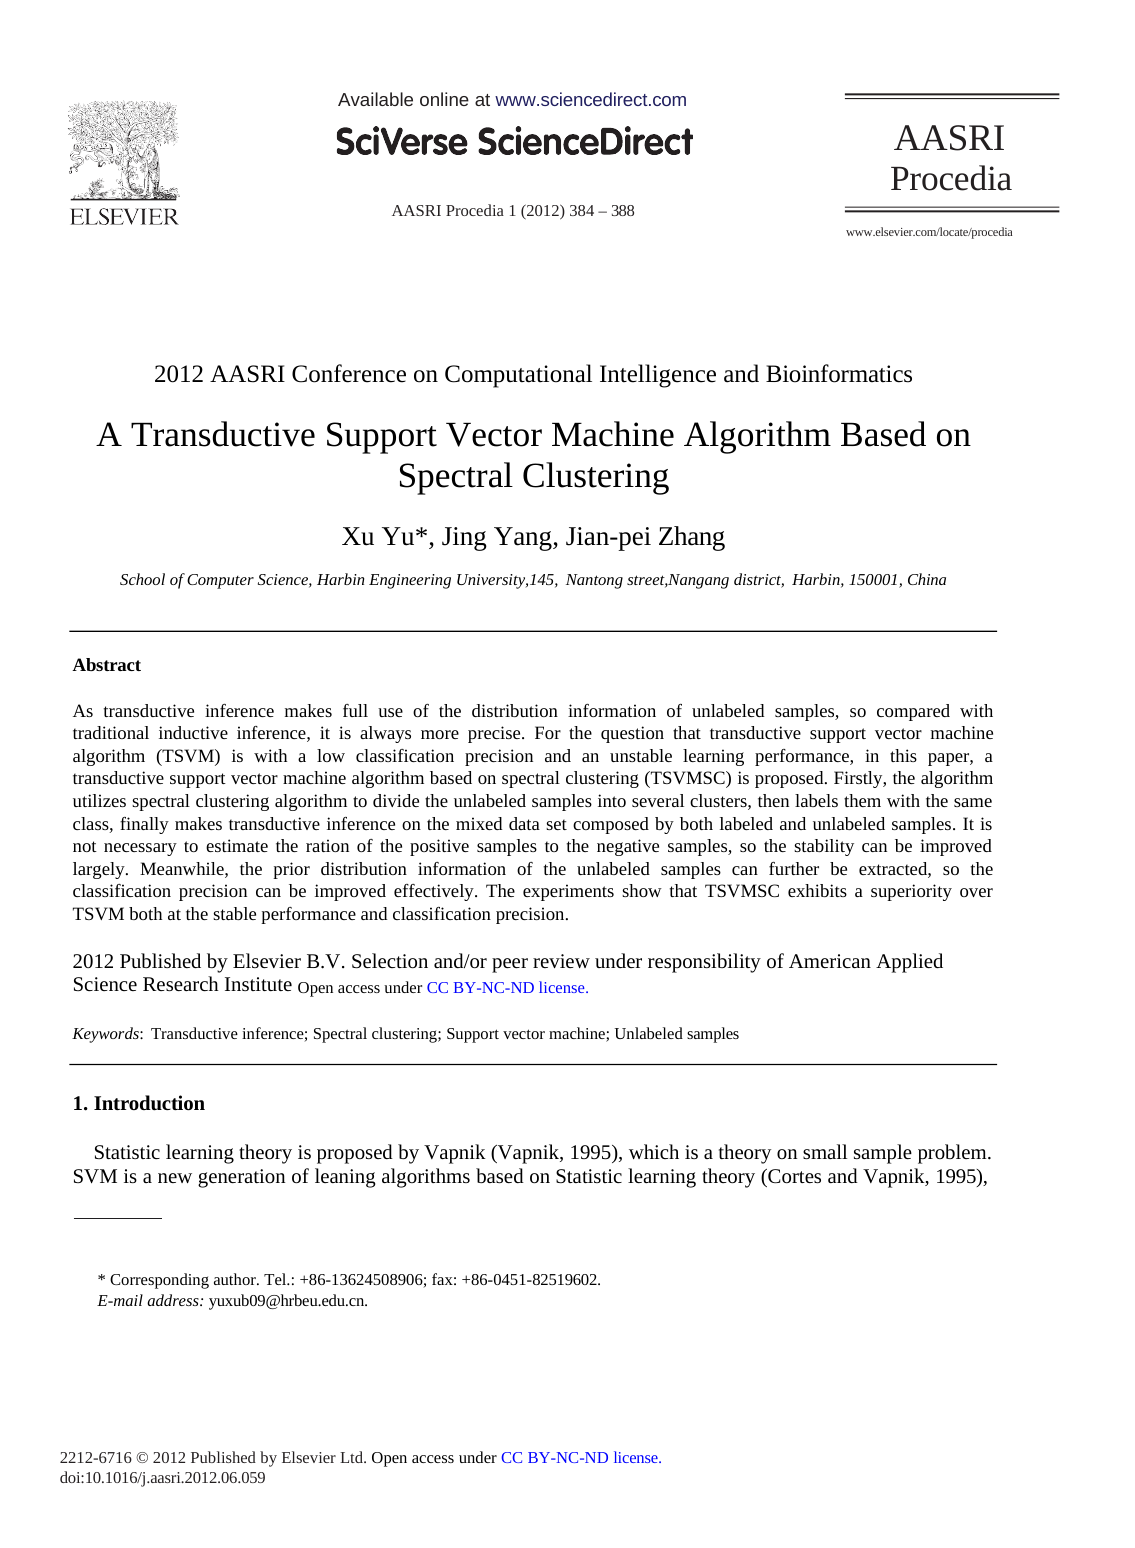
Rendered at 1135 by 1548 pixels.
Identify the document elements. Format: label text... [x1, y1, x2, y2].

text As transductive inference makes full use of the distribution information of unlabeled samples, so compared with traditional inductive inference, it is always more precise. For the question that transductive support vector machine algorithm (TSVM) is with a low classification precision and an unstable learning performance, in this paper, a transductive support vector machine algorithm based on spectral clustering (TSVMSC) is proposed. Firstly, the algorithm utilizes spectral clustering algorithm to divide the unlabeled samples into several clusters, then labels them with the same class, finally makes transductive inference on the mixed data set composed by both labeled and unlabeled samples. It is not necessary to estimate the ration of the positive samples to the negative samples, so the stability can be improved largely. Meanwhile, the prior distribution information of the unlabeled samples can further be extracted, so the classification precision can be improved effectively. The experiments show that TSVMSC exhibits a superiority over TSVM both at the stable performance and classification precision. [72, 699, 995, 924]
text Procedia [890, 158, 1030, 199]
text 2012 AASRI Conference on Computational Intelligence and Bioinformatics [48, 359, 1019, 387]
text * Corresponding author. Tel.: +86-13624508906; fax: +86-0451-82519602. [97, 1270, 1030, 1289]
text doi:10.1016/j.aasri.2012.06.059 [59, 1468, 1030, 1487]
text Statistic learning theory is proposed by Vapnik (Vapnik, 1995), which is a theory on small sample problem. SVM is a new generation of leaning algorithms based on Statistic learning theory (Cortes and Vapnik, 1995), [72, 1140, 1030, 1188]
text Abstract [72, 653, 1030, 675]
text School of Computer Science, Harbin Engineering University,145, Nantong street,Nangang district, Harbin, 150001, China [48, 569, 1019, 588]
subtitle A Transductive Support Vector Machine Algorithm Based on Spectral Clustering [48, 413, 1019, 495]
title AASRI [893, 116, 1030, 158]
picture [67, 100, 180, 225]
picture [336, 126, 693, 155]
subtitle Introduction [72, 1091, 1030, 1115]
text Keywords: Transductive inference; Spectral clustering; Support vector machine; Unlabeled samples [72, 1023, 1030, 1043]
text www.elsevier.com/locate/procedia [846, 225, 1030, 239]
text Available online at www.sciencedirect.com [332, 89, 693, 111]
text Xu Yu*, Jing Yang, Jian-pei Zhang [48, 520, 1019, 551]
text 2212-6716 © 2012 Published by Elsevier Ltd. Open access under CC BY-NC-ND license. [59, 1448, 1030, 1467]
text E-mail address: yuxub09@hrbeu.edu.cn. [97, 1291, 1030, 1310]
text 2012 Published by Elsevier B.V. Selection and/or peer review under responsibility of American Applied Science Research Institute Open access under CC BY-NC-ND license. [72, 949, 1002, 998]
text AASRI Procedia 1 (2012) 384 – 388 [332, 201, 695, 220]
